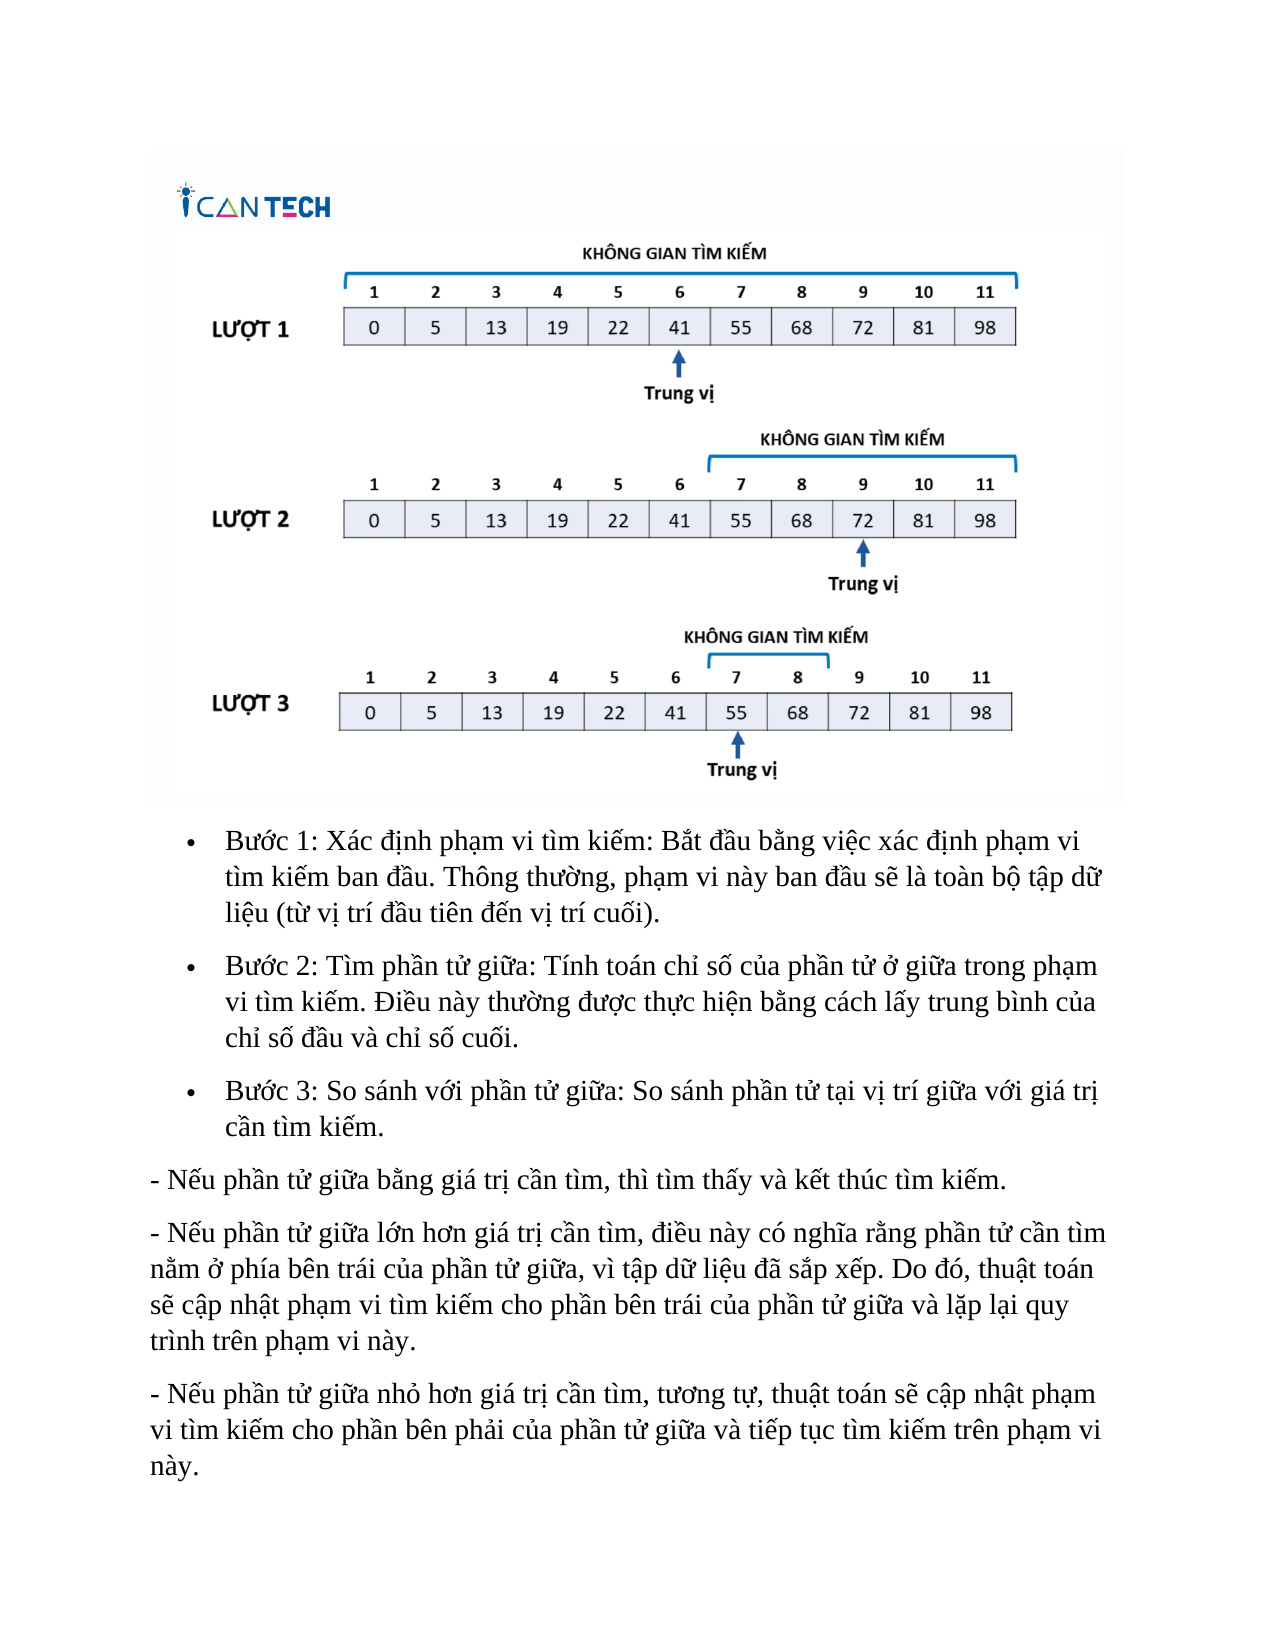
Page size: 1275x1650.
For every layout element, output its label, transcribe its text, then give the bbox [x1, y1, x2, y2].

list Bước 2: Tìm phần tử giữa: Tính toán chỉ số của phần tử ở giữa trong phạm vi tìm kiếm. Điều này thường được thực hiện bằng cách lấy trung bình của chỉ số đầu và chỉ số cuối. [187, 948, 1125, 1054]
list Bước 3: So sánh với phần tử giữa: So sánh phần tử tại vị trí giữa với giá trị cần tìm kiếm. [187, 1073, 1125, 1143]
list Bước 1: Xác định phạm vi tìm kiếm: Bắt đầu bằng việc xác định phạm vi tìm kiếm ban đầu. Thông thường, phạm vi này ban đầu sẽ là toàn bộ tập dữ liệu (từ vị trí đầu tiên đến vị trí cuối). [187, 823, 1125, 929]
text - Nếu phần tử giữa lớn hơn giá trị cần tìm, điều này có nghĩa rằng phần tử cần tìm nằm ở phía bên trái của phần tử giữa, vì tập dữ liệu đã sắp xếp. Do đó, thuật toán sẽ cập nhật phạm vi tìm kiếm cho phần bên trái của phần tử giữa và lặp lại quy trình trên phạm vi này. [150, 1215, 1125, 1357]
picture [150, 150, 1125, 804]
text - Nếu phần tử giữa nhỏ hơn giá trị cần tìm, tương tự, thuật toán sẽ cập nhật phạm vi tìm kiếm cho phần bên phải của phần tử giữa và tiếp tục tìm kiếm trên phạm vi này. [150, 1376, 1125, 1482]
text - Nếu phần tử giữa bằng giá trị cần tìm, thì tìm thấy và kết thúc tìm kiếm. [150, 1162, 1125, 1196]
